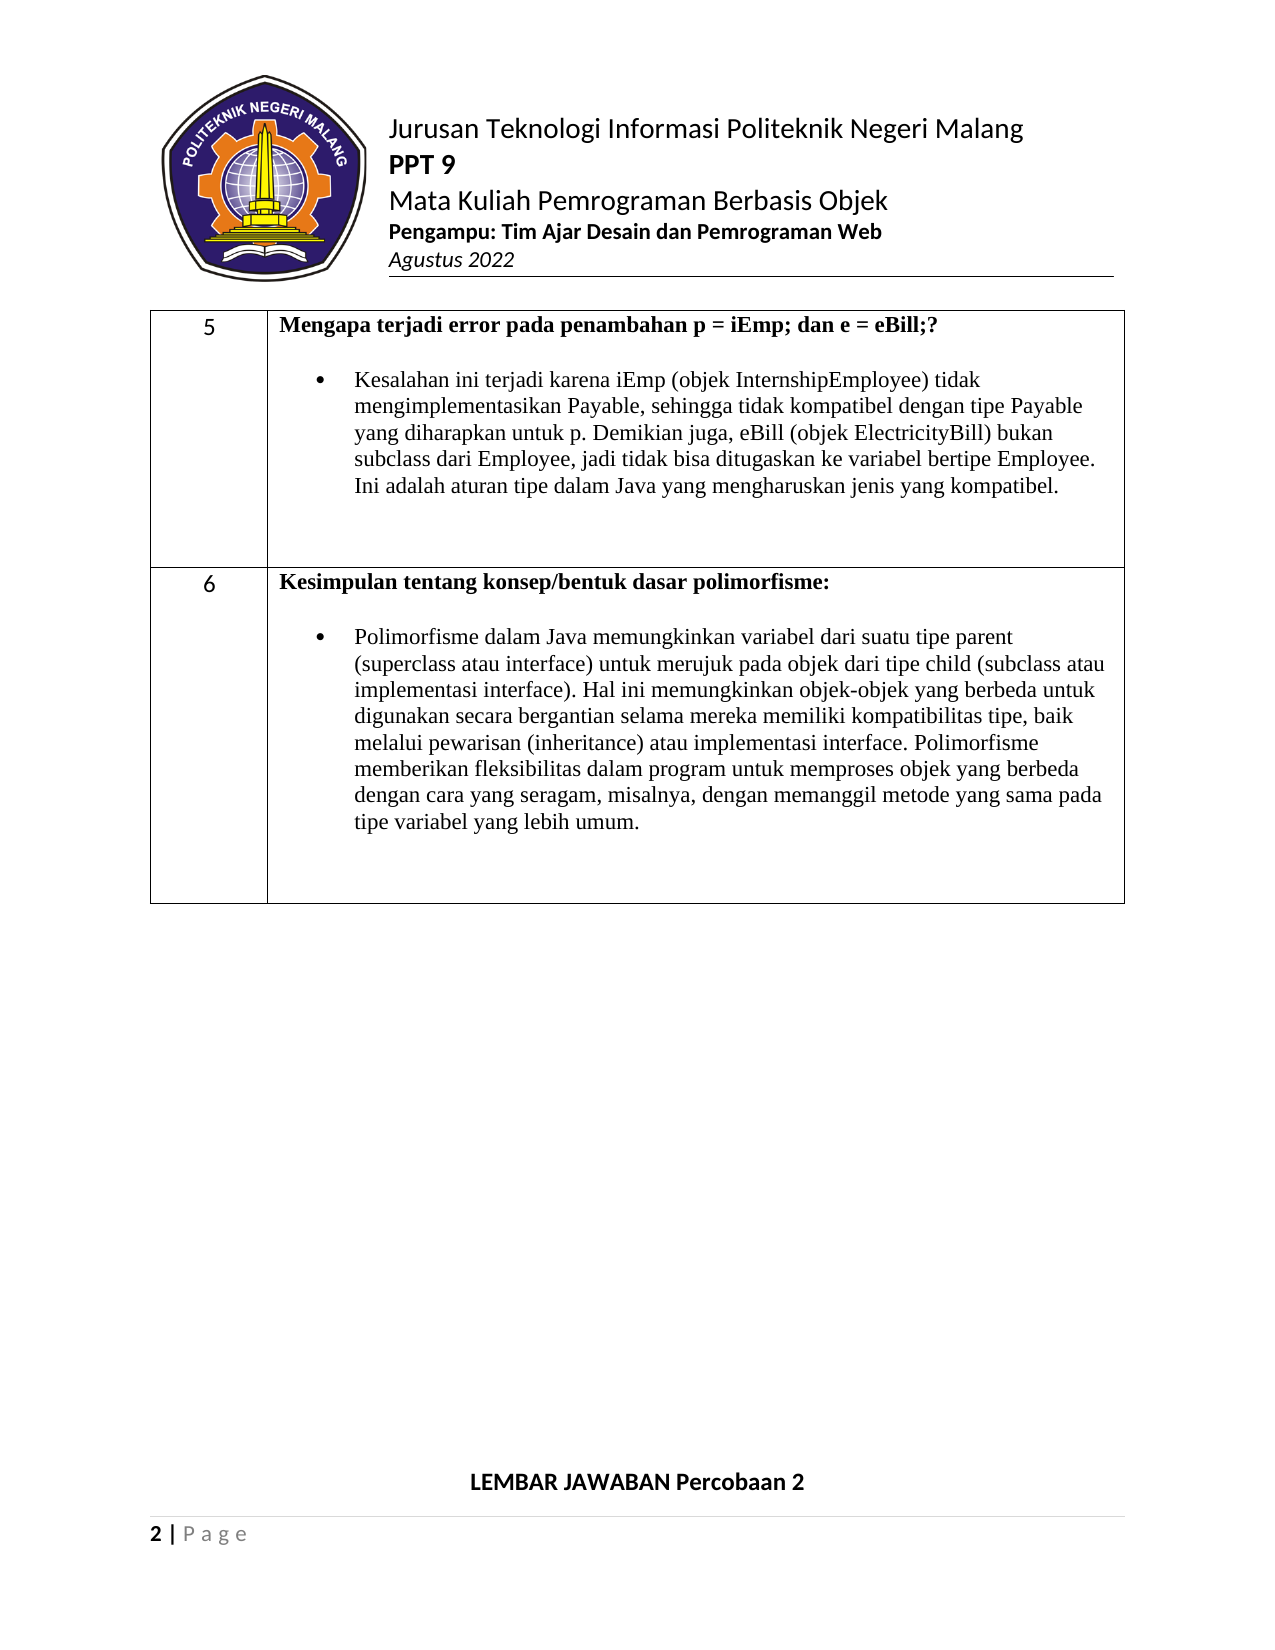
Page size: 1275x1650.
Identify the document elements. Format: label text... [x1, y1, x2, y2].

table_cell 5 [151, 311, 267, 567]
text LEMBAR JAWABAN Percobaan 2 [150, 1466, 1125, 1497]
picture [161, 75, 367, 282]
table_cell 6 [151, 568, 267, 903]
table_cell Mengapa terjadi error pada penambahan p = iEmp; dan e = eBill;? Kesalahan ini terjadi karena iEmp (objek InternshipEmployee) tidak mengimplementasikan Payable, sehingga tidak kompatibel dengan tipe Payable yang diharapkan untuk p. Demikian juga, eBill (objek ElectricityBill) bukan subclass dari Employee, jadi tidak bisa ditugaskan ke variabel bertipe Employee. Ini adalah aturan tipe dalam Java yang mengharuskan jenis yang kompatibel. [268, 311, 1124, 567]
table_cell Kesimpulan tentang konsep/bentuk dasar polimorfisme: Polimorfisme dalam Java memungkinkan variabel dari suatu tipe parent (superclass atau interface) untuk merujuk pada objek dari tipe child (subclass atau implementasi interface). Hal ini memungkinkan objek-objek yang berbeda untuk digunakan secara bergantian selama mereka memiliki kompatibilitas tipe, baik melalui pewarisan (inheritance) atau implementasi interface. Polimorfisme memberikan fleksibilitas dalam program untuk memproses objek yang berbeda dengan cara yang seragam, misalnya, dengan memanggil metode yang sama pada tipe variabel yang lebih umum. [268, 568, 1124, 903]
